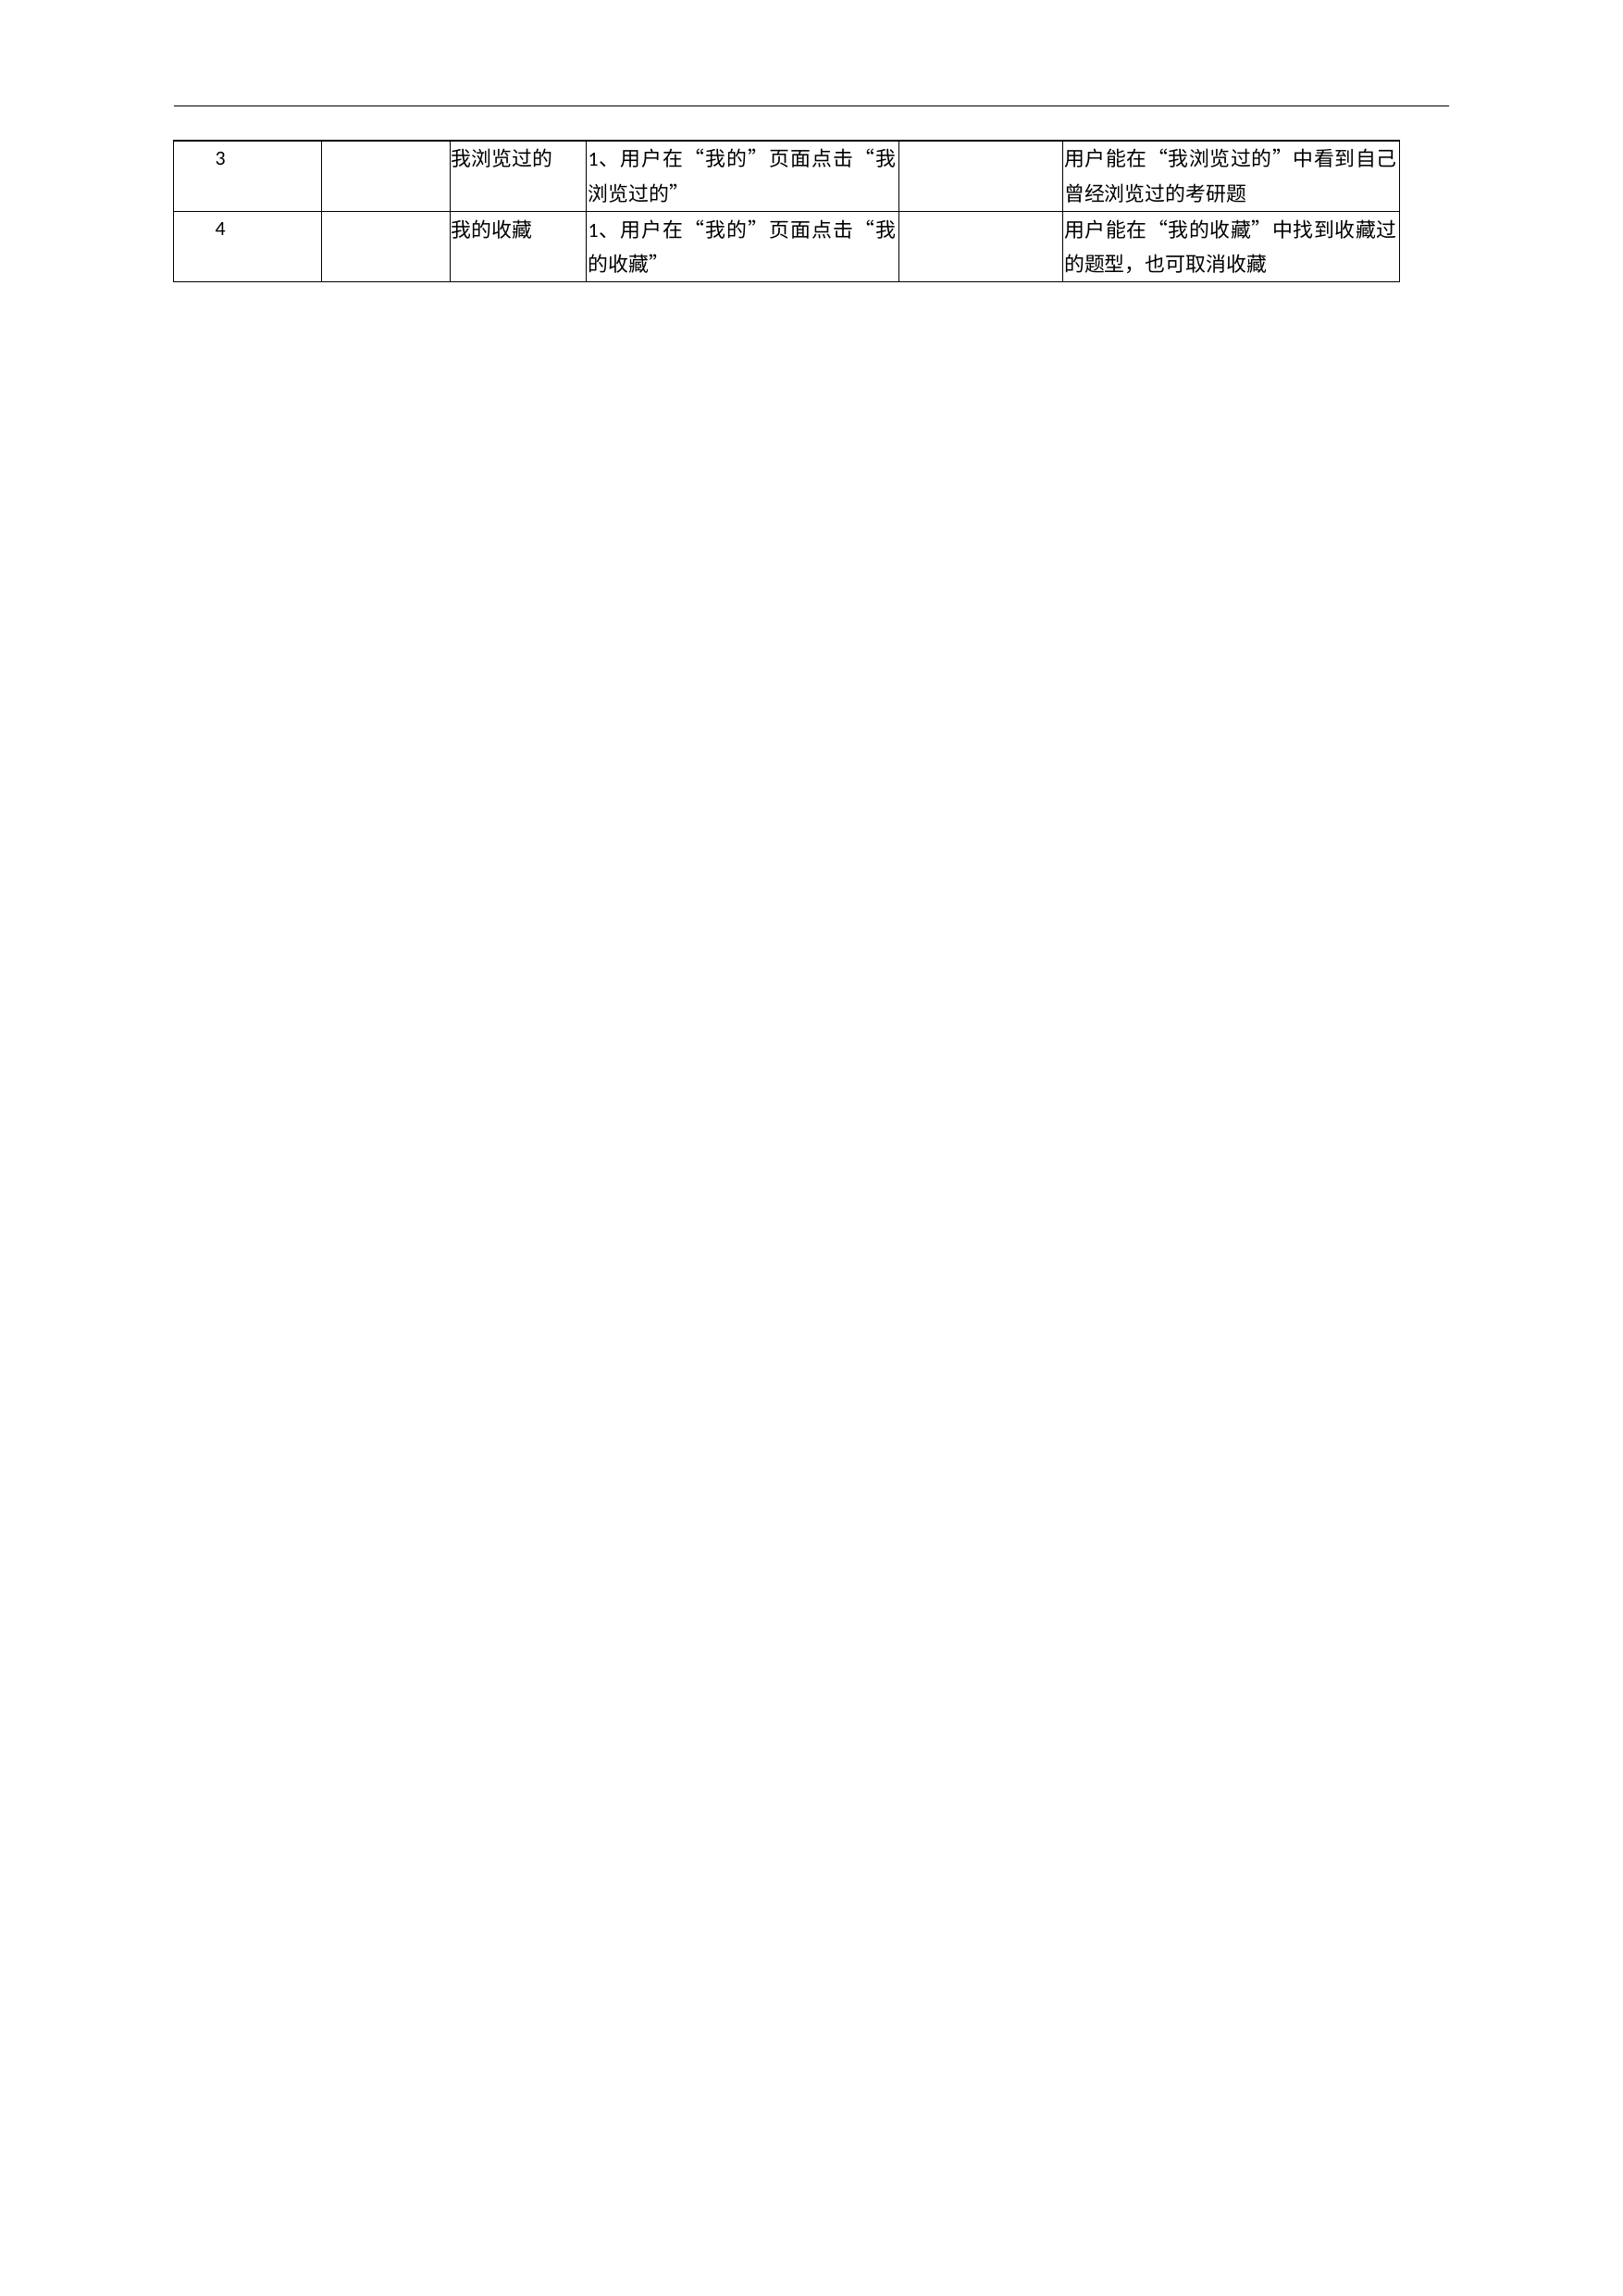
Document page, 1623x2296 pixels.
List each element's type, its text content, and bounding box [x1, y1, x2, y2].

table_cell [322, 212, 450, 281]
table_cell 我浏览过的 [451, 142, 586, 210]
table_cell 1、用户在“我的”页面点击“我的收藏” [587, 212, 898, 281]
table_cell 4 [174, 212, 321, 281]
table_cell 3 [174, 142, 321, 210]
table_cell 用户能在“我的收藏”中找到收藏过的题型，也可取消收藏 [1063, 212, 1399, 281]
table_cell 我的收藏 [451, 212, 586, 281]
table_cell 1、用户在“我的”页面点击“我浏览过的” [587, 142, 898, 210]
table_cell [899, 142, 1062, 210]
table_cell [899, 212, 1062, 281]
table_cell [322, 142, 450, 210]
table_cell 用户能在“我浏览过的”中看到自己曾经浏览过的考研题 [1063, 142, 1399, 210]
